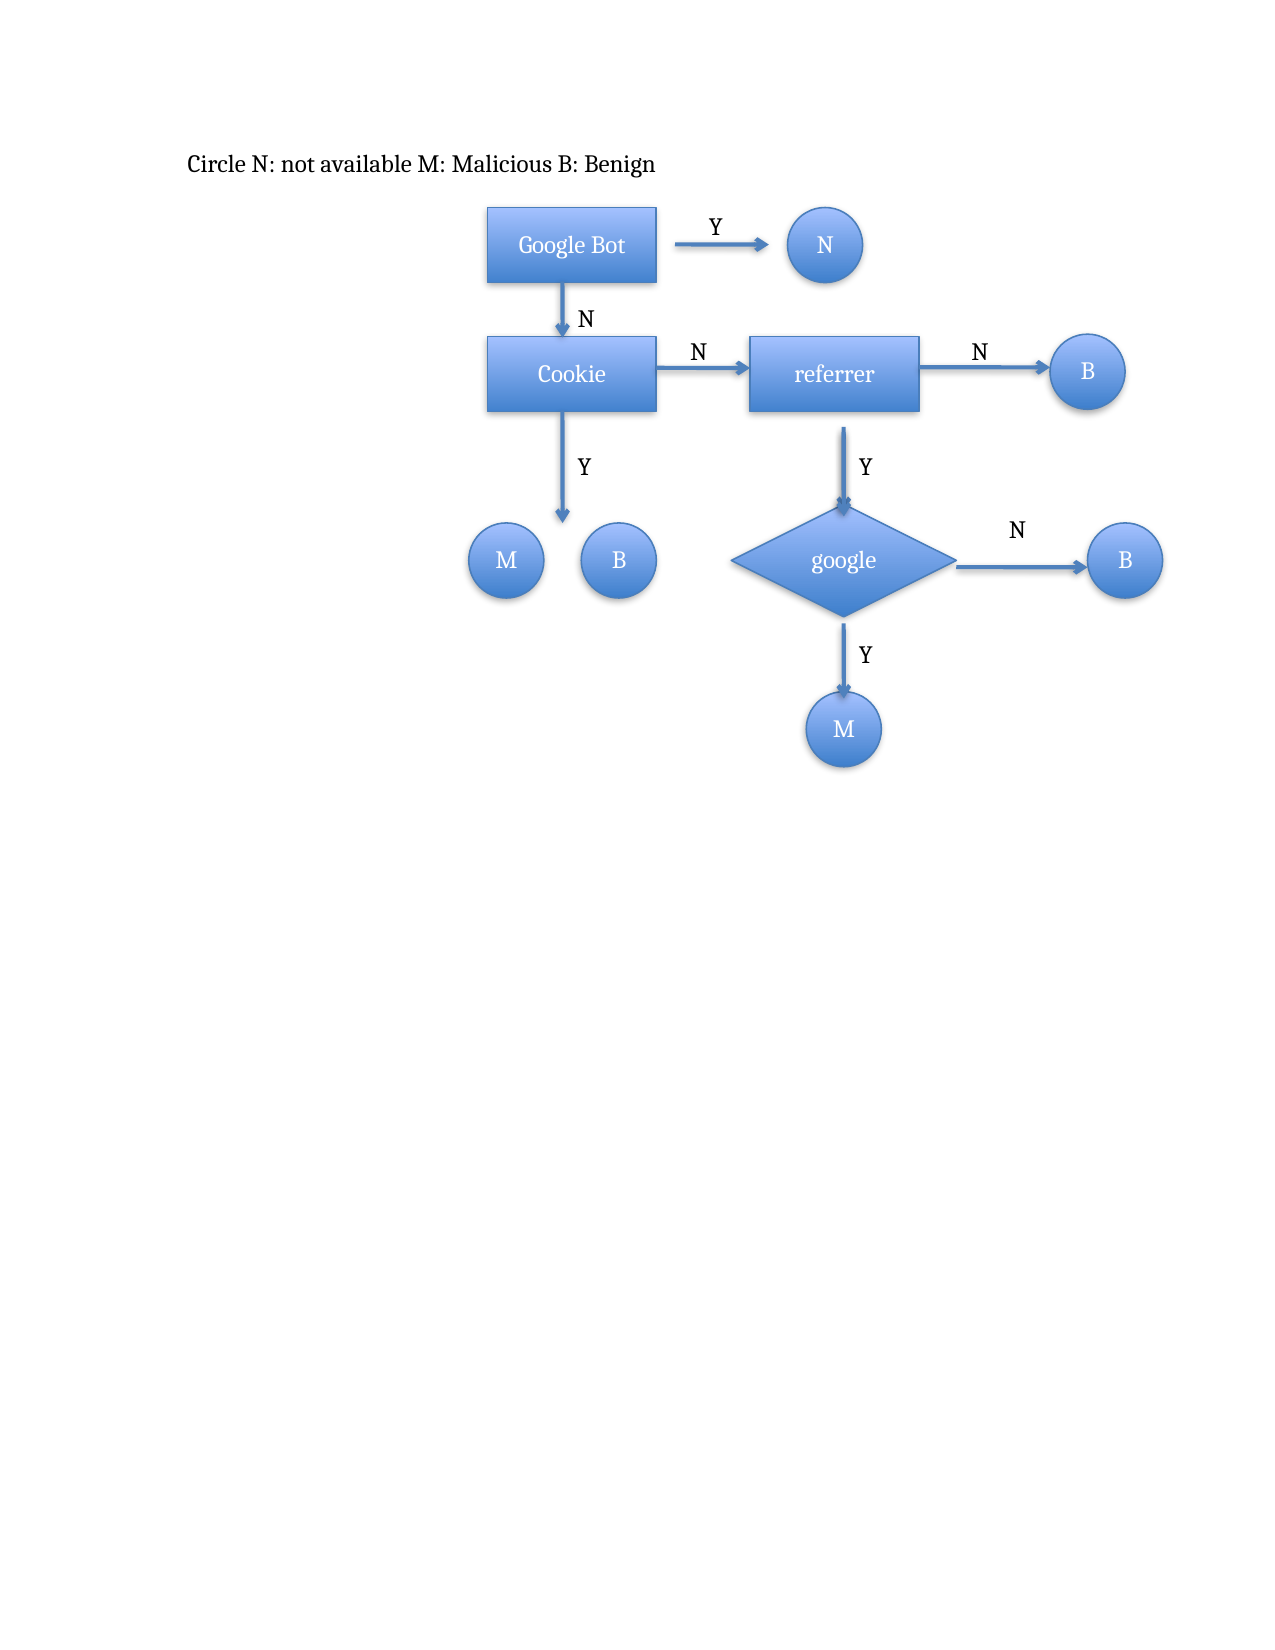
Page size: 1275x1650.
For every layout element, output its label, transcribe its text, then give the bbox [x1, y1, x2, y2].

text Circle N: not available M: Malicious B: Benign [187, 150, 1087, 179]
